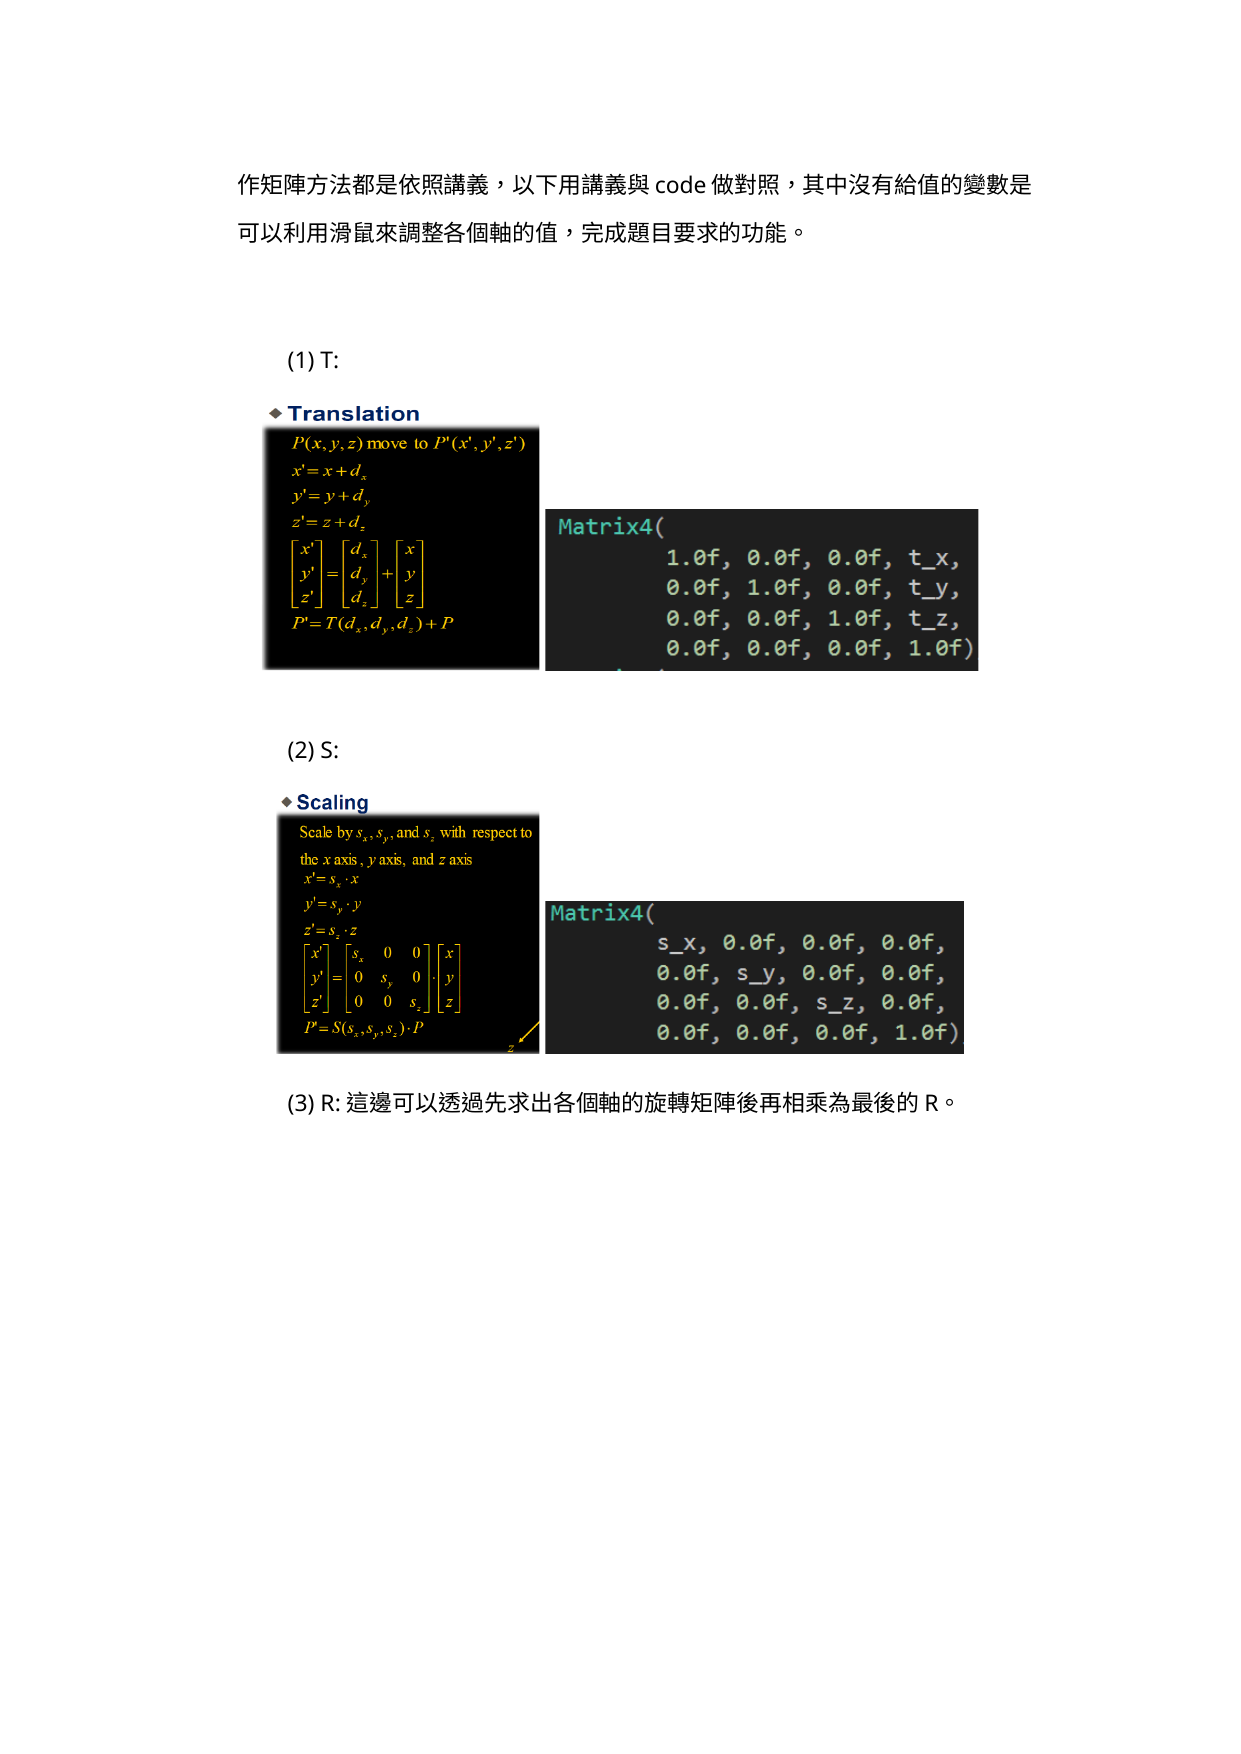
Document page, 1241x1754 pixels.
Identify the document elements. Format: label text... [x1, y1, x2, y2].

text (2) S: [237, 730, 1053, 768]
picture [545, 901, 964, 1054]
text (1) T: [237, 341, 1053, 378]
text (3) R: 這邊可以透過先求出各個軸的旋轉矩陣後再相乘為最後的R。 [237, 1082, 1053, 1120]
picture [276, 793, 540, 1054]
picture [261, 404, 540, 671]
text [237, 164, 1053, 251]
picture [545, 509, 979, 671]
